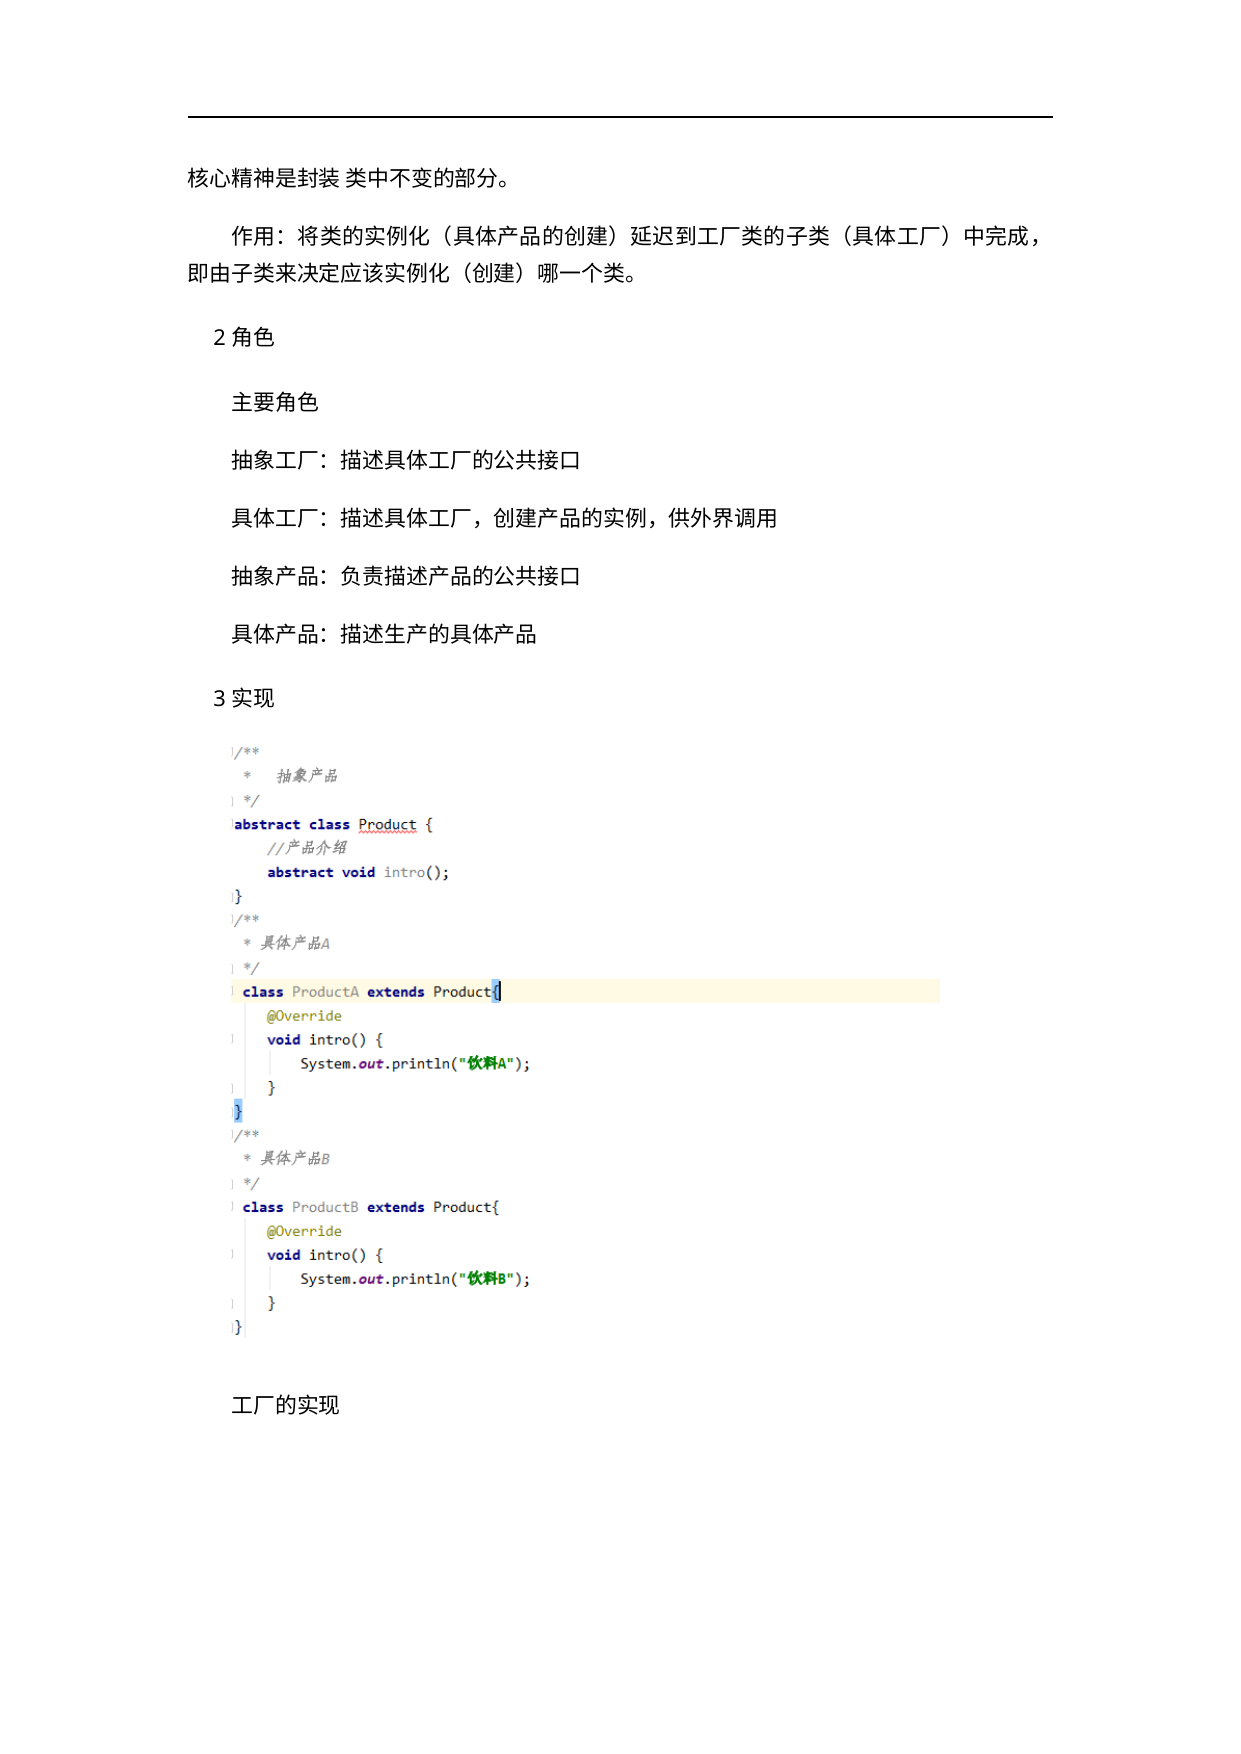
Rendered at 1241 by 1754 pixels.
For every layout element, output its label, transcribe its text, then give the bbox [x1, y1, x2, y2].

subtitle 实现 [187, 681, 1053, 713]
text 作用：将类的实例化（具体产品的创建）延迟到工厂类的子类（具体工厂）中完成，即由子类来决定应该实例化（创建）哪一个类。 [187, 218, 1053, 288]
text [187, 161, 1053, 193]
text 具体产品：描述生产的具体产品 [187, 616, 1053, 649]
subtitle 角色 [187, 320, 1053, 353]
picture [231, 745, 940, 1340]
text 抽象工厂：描述具体工厂的公共接口 [187, 442, 1053, 475]
text 主要角色 [187, 384, 1053, 417]
text 工厂的实现 [187, 1388, 1053, 1420]
text 抽象产品：负责描述产品的公共接口 [187, 558, 1053, 591]
text 具体工厂：描述具体工厂，创建产品的实例，供外界调用 [187, 500, 1053, 533]
